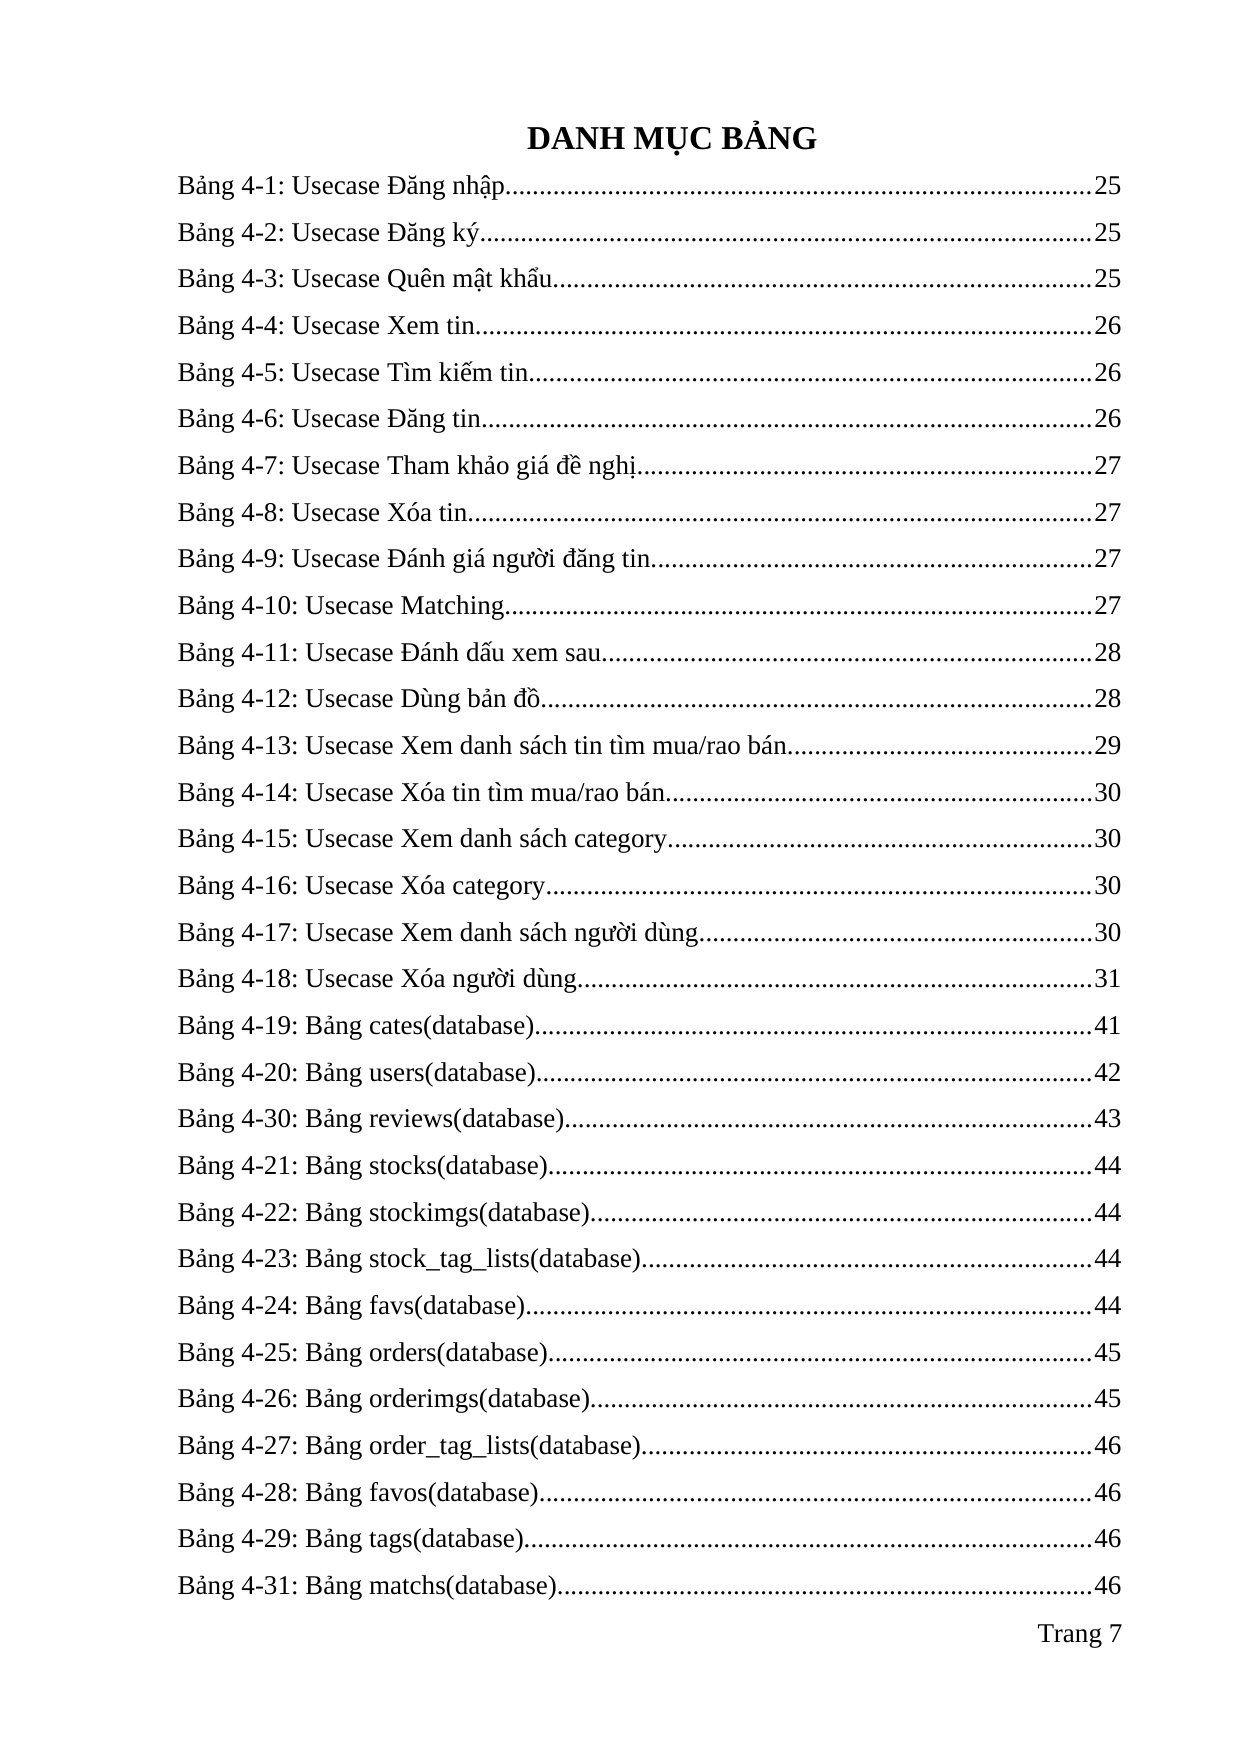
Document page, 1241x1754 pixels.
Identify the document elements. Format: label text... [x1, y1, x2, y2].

text Bảng 4-25: Bảng orders(database). 45 [177, 1336, 1122, 1367]
text Bảng 4-14: Usecase Xóa tin tìm mua/rao bán. 30 [177, 776, 1122, 807]
text Bảng 4-18: Usecase Xóa người dùng. 31 [177, 962, 1122, 993]
text Bảng 4-23: Bảng stock_tag_lists(database). 44 [177, 1242, 1122, 1273]
text Bảng 4-30: Bảng reviews(database). 43 [177, 1102, 1122, 1133]
text Bảng 4-4: Usecase Xem tin. 26 [177, 309, 1122, 340]
text Bảng 4-26: Bảng orderimgs(database). 45 [177, 1382, 1122, 1413]
text Bảng 4-1: Usecase Đăng nhập. 25 [177, 169, 1122, 200]
text Bảng 4-29: Bảng tags(database). 46 [177, 1522, 1122, 1553]
text Bảng 4-19: Bảng cates(database). 41 [177, 1009, 1122, 1040]
text Bảng 4-20: Bảng users(database). 42 [177, 1056, 1122, 1087]
text Bảng 4-27: Bảng order_tag_lists(database). 46 [177, 1429, 1122, 1460]
text Bảng 4-12: Usecase Dùng bản đồ. 28 [177, 682, 1122, 713]
text Bảng 4-9: Usecase Đánh giá người đăng tin. 27 [177, 542, 1122, 573]
text Bảng 4-17: Usecase Xem danh sách người dùng. 30 [177, 916, 1122, 947]
text Bảng 4-11: Usecase Đánh dấu xem sau. 28 [177, 636, 1122, 667]
text Bảng 4-15: Usecase Xem danh sách category. 30 [177, 822, 1122, 853]
text Bảng 4-24: Bảng favs(database). 44 [177, 1289, 1122, 1320]
text Bảng 4-3: Usecase Quên mật khẩu. 25 [177, 262, 1122, 293]
text Bảng 4-13: Usecase Xem danh sách tin tìm mua/rao bán. 29 [177, 729, 1122, 760]
text Bảng 4-16: Usecase Xóa category. 30 [177, 869, 1122, 900]
text Bảng 4-28: Bảng favos(database). 46 [177, 1476, 1122, 1507]
text Bảng 4-7: Usecase Tham khảo giá đề nghị. 27 [177, 449, 1122, 480]
text Bảng 4-21: Bảng stocks(database). 44 [177, 1149, 1122, 1180]
text Bảng 4-6: Usecase Đăng tin. 26 [177, 402, 1122, 433]
text Bảng 4-2: Usecase Đăng ký. 25 [177, 216, 1122, 247]
text Bảng 4-31: Bảng matchs(database). 46 [177, 1569, 1122, 1600]
subtitle DANH MỤC BẢNG [222, 118, 1122, 156]
text Bảng 4-10: Usecase Matching. 27 [177, 589, 1122, 620]
text Bảng 4-22: Bảng stockimgs(database). 44 [177, 1196, 1122, 1227]
text Bảng 4-8: Usecase Xóa tin. 27 [177, 496, 1122, 527]
text Bảng 4-5: Usecase Tìm kiếm tin. 26 [177, 356, 1122, 387]
